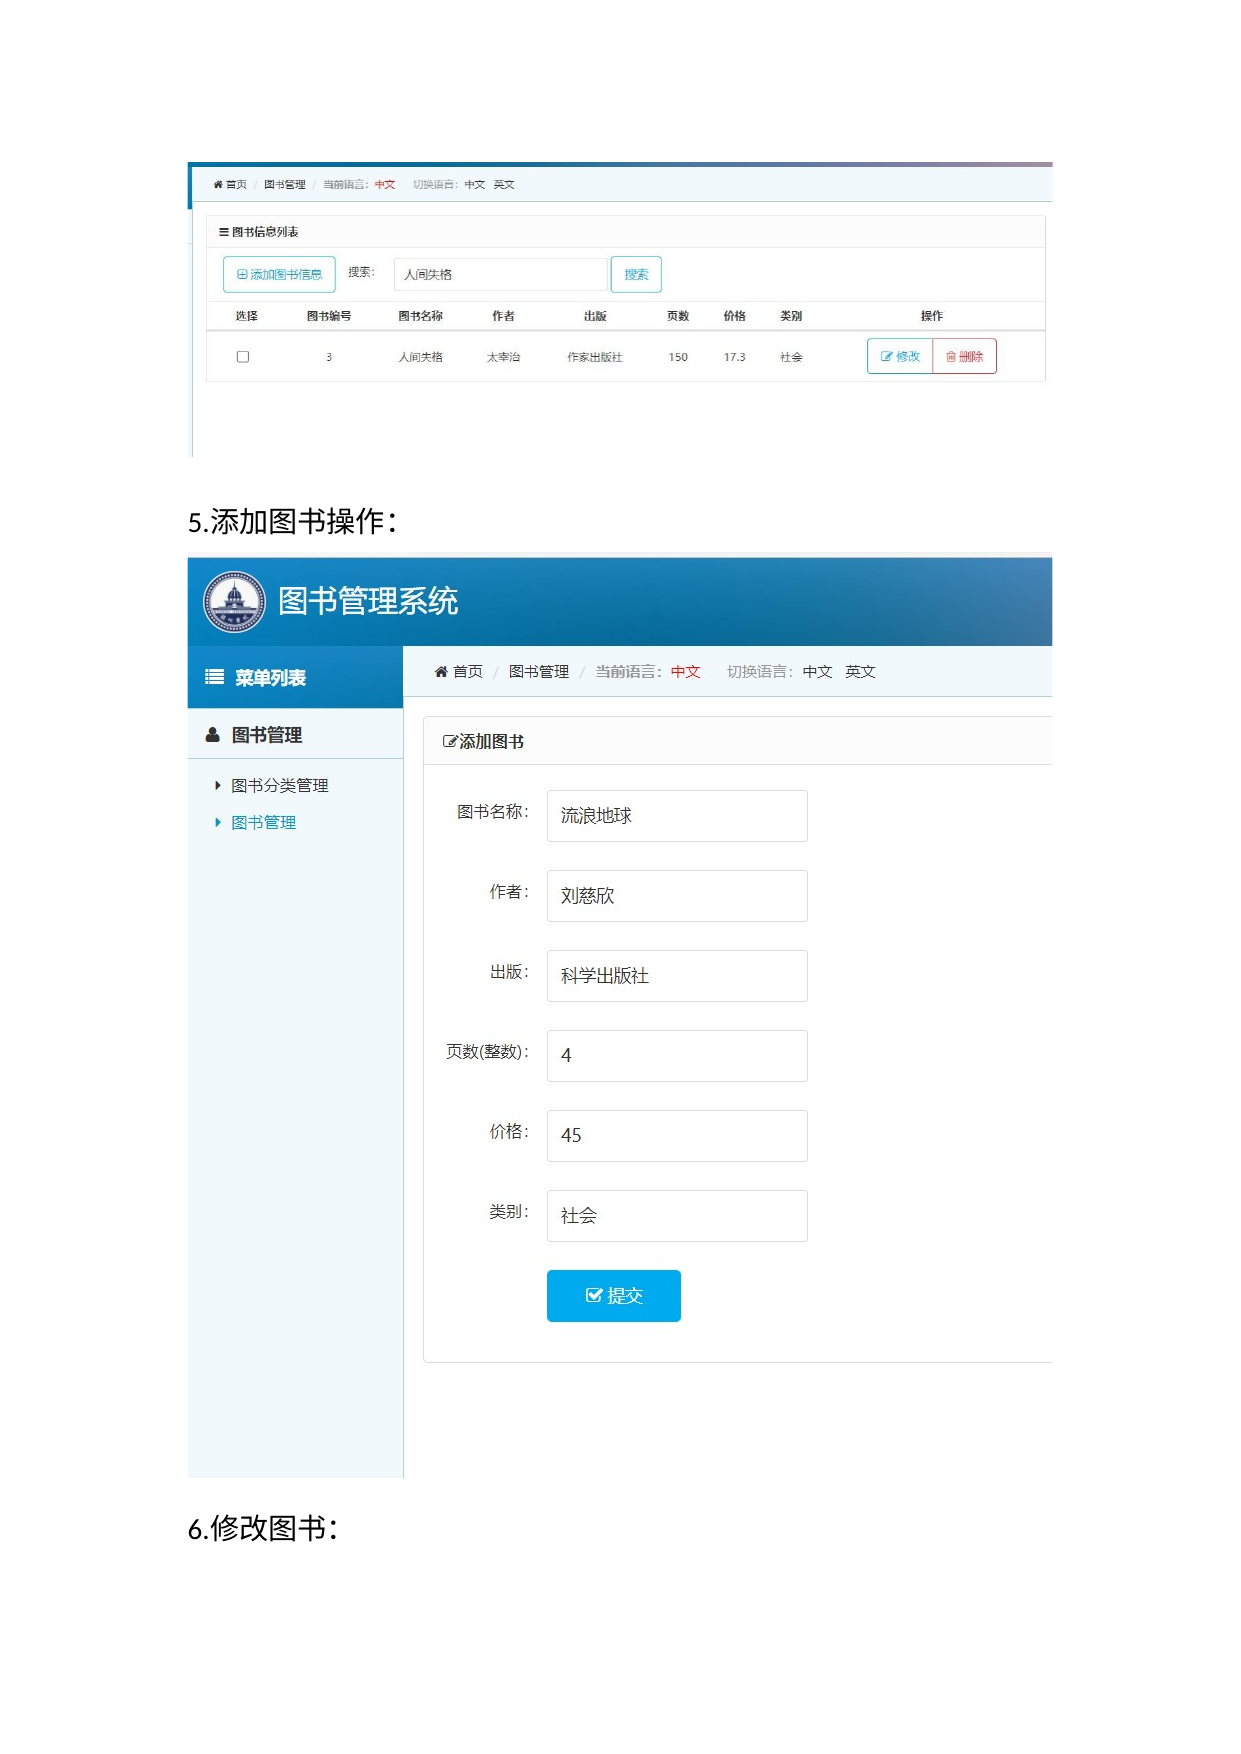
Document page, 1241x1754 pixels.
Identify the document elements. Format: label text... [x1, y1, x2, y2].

picture [187, 552, 1053, 1478]
picture [187, 162, 1053, 457]
list 5.添加图书操作： [187, 487, 1053, 552]
list 6.修改图书： [187, 1494, 1053, 1559]
